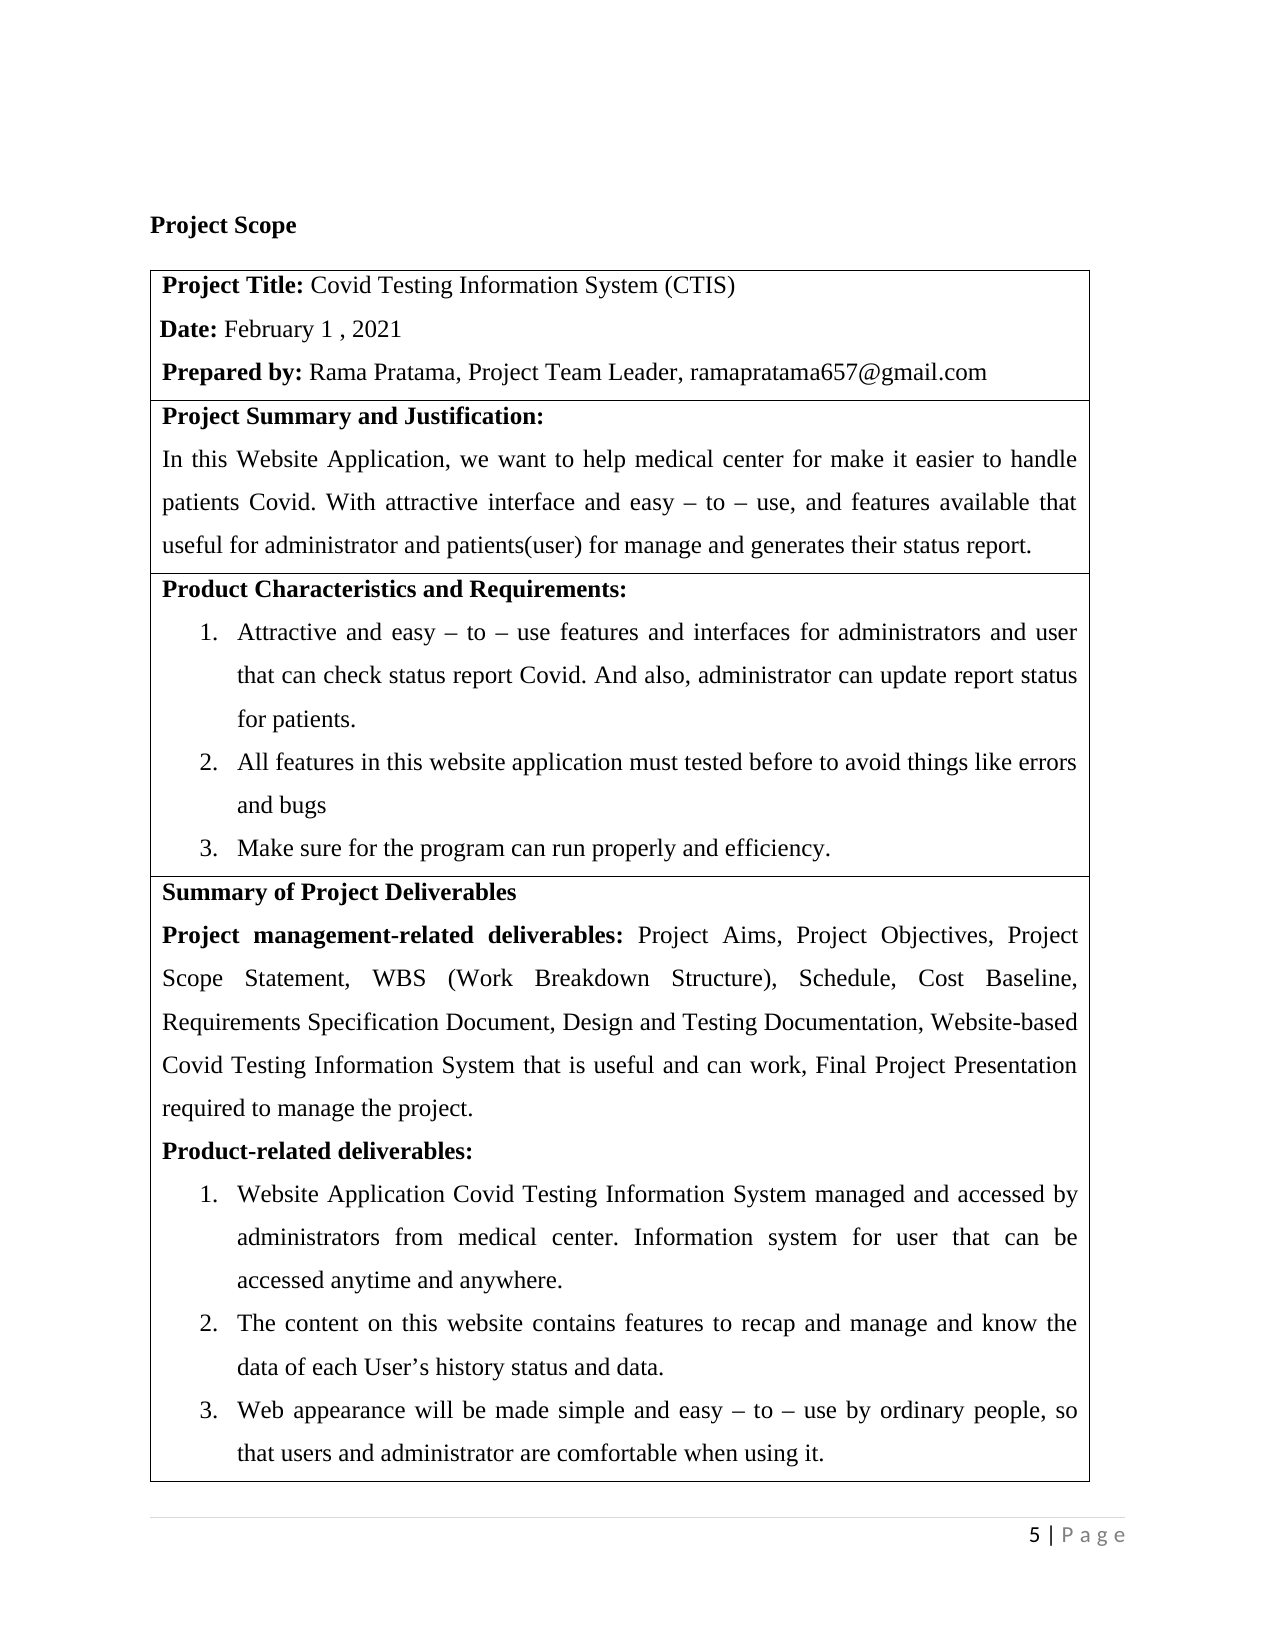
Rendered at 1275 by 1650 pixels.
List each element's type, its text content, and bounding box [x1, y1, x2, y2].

text Project Scope [150, 210, 1125, 238]
table_header Project Title: Covid Testing Information System (CTIS) Date: February 1 , 2021 Prepared by: Rama Pratama, Project Team Leader, ramapratama657@gmail.com [151, 271, 1089, 400]
table_cell Product Characteristics and Requirements: Attractive and easy – to – use features and interfaces for administrators and user that can check status report Covid. And also, administrator can update report status for patients. All features in this website application must tested before to avoid things like errors and bugs Make sure for the program can run properly and efficiency. [151, 574, 1089, 876]
table_cell Summary of Project Deliverables Project management-related deliverables: Project Aims, Project Objectives, Project Scope Statement, WBS (Work Breakdown Structure), Schedule, Cost Baseline, Requirements Specification Document, Design and Testing Documentation, Website-based Covid Testing Information System that is useful and can work, Final Project Presentation required to manage the project. Product-related deliverables: Website Application Covid Testing Information System managed and accessed by administrators from medical center. Information system for user that can be accessed anytime and anywhere. The content on this website contains features to recap and manage and know the data of each User’s history status and data. Web appearance will be made simple and easy – to – use by ordinary people, so that users and administrator are comfortable when using it. [151, 877, 1089, 1481]
table_cell Project Summary and Justification: In this Website Application, we want to help medical center for make it easier to handle patients Covid. With attractive interface and easy – to – use, and features available that useful for administrator and patients(user) for manage and generates their status report. [151, 401, 1089, 573]
